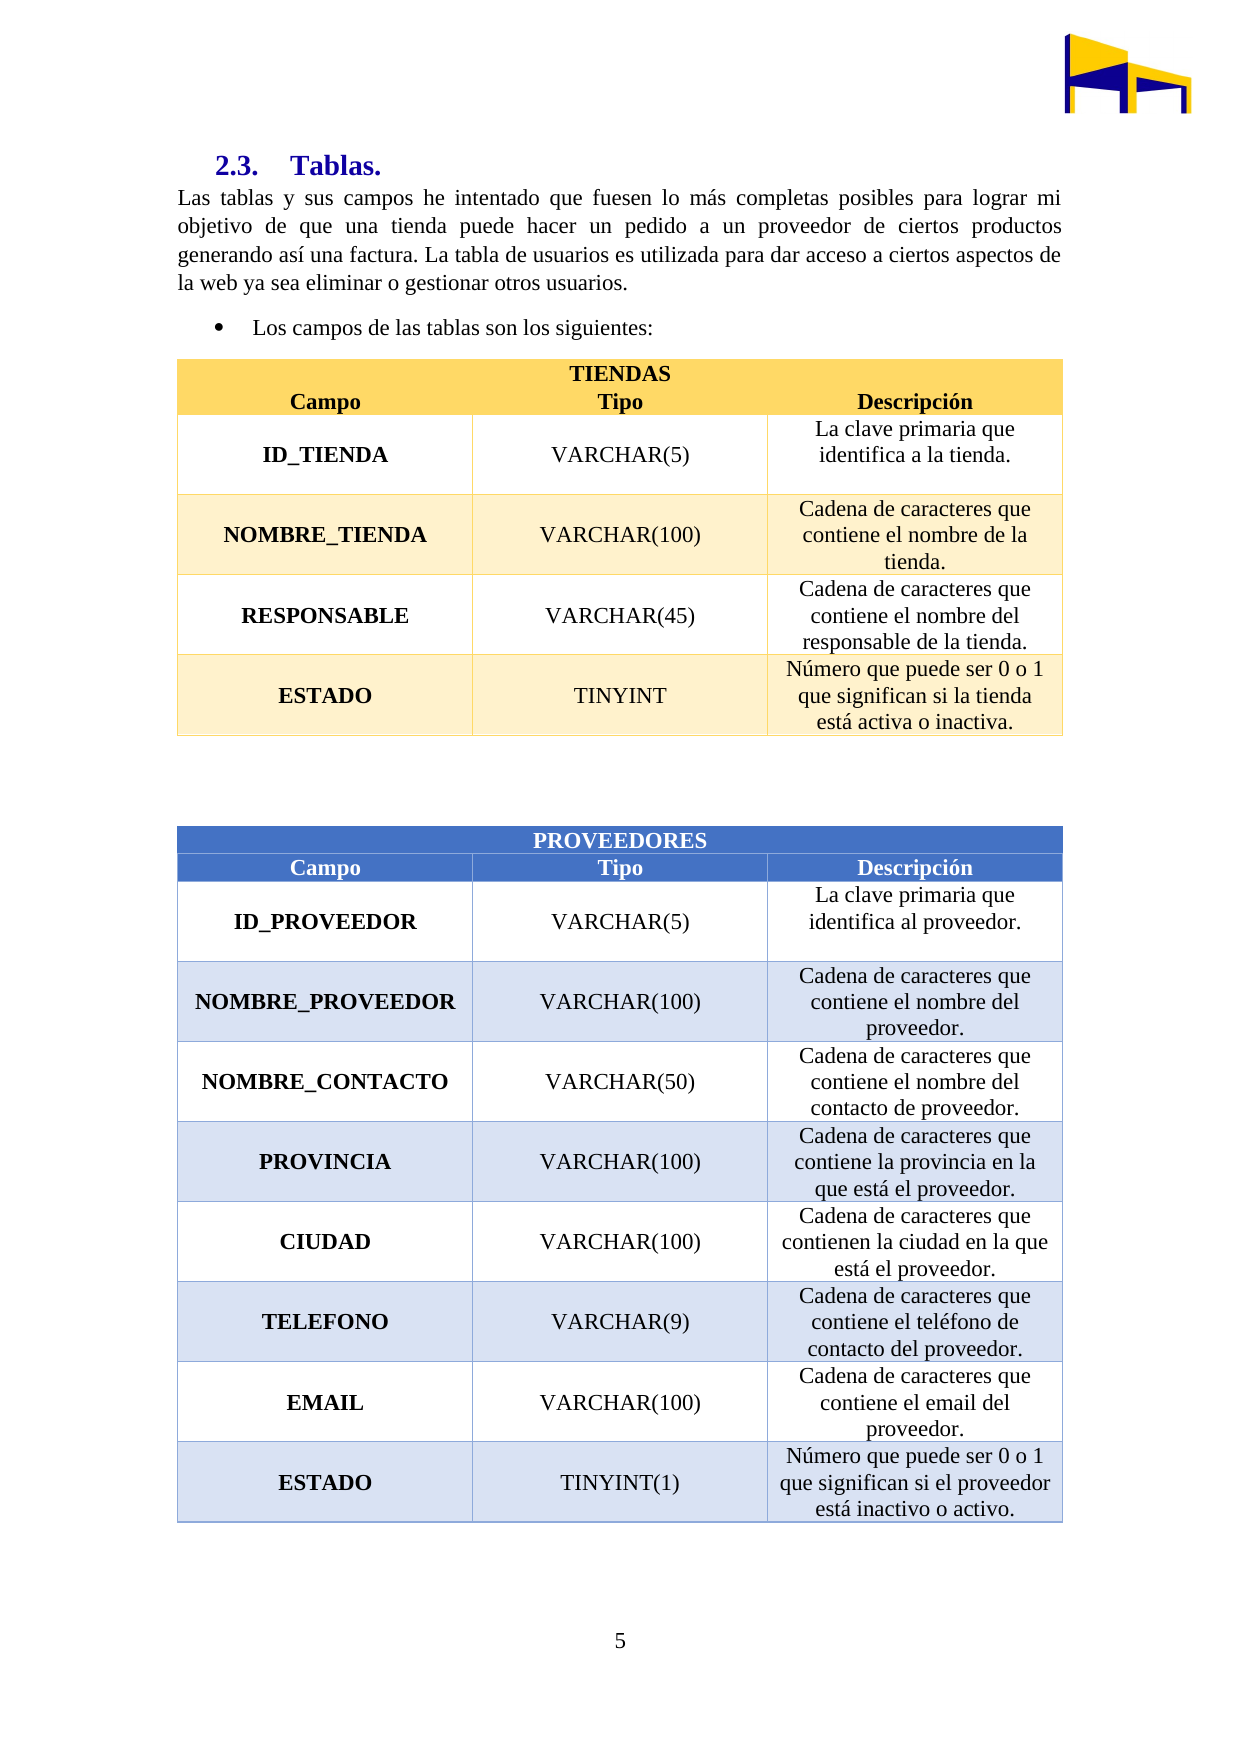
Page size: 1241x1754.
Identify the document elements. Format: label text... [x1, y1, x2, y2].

table_cell VARCHAR(50) [473, 1042, 767, 1121]
table_cell Cadena de caracteres que contiene el nombre de la tienda. [768, 495, 1062, 574]
table_cell VARCHAR(100) [473, 962, 767, 1041]
table_cell Campo [178, 854, 472, 881]
table_cell Campo [178, 388, 472, 414]
table_cell Cadena de caracteres que contiene el nombre del responsable de la tienda. [768, 575, 1062, 654]
table_cell VARCHAR(5) [473, 415, 767, 494]
picture [1063, 31, 1193, 114]
table_cell La clave primaria que identifica a la tienda. [768, 415, 1062, 494]
table_cell VARCHAR(100) [473, 1202, 767, 1281]
table_cell Cadena de caracteres que contiene el nombre del proveedor. [768, 962, 1062, 1041]
text Las tablas y sus campos he intentado que fuesen lo más completas posibles para lograr mi objetivo de que una tienda puede hacer un pedido a un proveedor de ciertos productos generando así una factura. La tabla de usuarios es utilizada para dar acceso a ciertos aspectos de la web ya sea eliminar o gestionar otros usuarios. [177, 184, 1063, 295]
table_cell TINYINT [473, 655, 767, 734]
table_cell VARCHAR(100) [473, 495, 767, 574]
table_cell ESTADO [178, 655, 472, 734]
table_cell Cadena de caracteres que contienen la ciudad en la que está el proveedor. [768, 1202, 1062, 1281]
table_cell VARCHAR(5) [473, 882, 767, 961]
table_cell ID_PROVEEDOR [178, 882, 472, 961]
table_cell TINYINT(1) [473, 1442, 767, 1521]
table_cell PROVINCIA [178, 1122, 472, 1201]
table_header TIENDAS [178, 360, 1062, 387]
table_cell EMAIL [178, 1362, 472, 1441]
list Los campos de las tablas son los siguientes: [215, 314, 1063, 341]
table_cell VARCHAR(9) [473, 1282, 767, 1361]
table_cell Cadena de caracteres que contiene el teléfono de contacto del proveedor. [768, 1282, 1062, 1361]
table_cell Descripción [768, 854, 1062, 881]
table_cell VARCHAR(45) [473, 575, 767, 654]
table_cell Número que puede ser 0 o 1 que significan si el proveedor está inactivo o activo. [768, 1442, 1062, 1521]
table_cell La clave primaria que identifica al proveedor. [768, 882, 1062, 961]
table_cell Número que puede ser 0 o 1 que significan si la tienda está activa o inactiva. [768, 655, 1062, 734]
table_cell Tipo [473, 854, 767, 881]
subtitle Tablas. [215, 148, 1063, 181]
table_cell TELEFONO [178, 1282, 472, 1361]
table_cell RESPONSABLE [178, 575, 472, 654]
table_cell ID_TIENDA [178, 415, 472, 494]
table_cell VARCHAR(100) [473, 1362, 767, 1441]
table_cell NOMBRE_CONTACTO [178, 1042, 472, 1121]
table_cell VARCHAR(100) [473, 1122, 767, 1201]
table_cell Descripción [768, 388, 1062, 414]
table_cell Tipo [473, 388, 767, 414]
table_cell Cadena de caracteres que contiene la provincia en la que está el proveedor. [768, 1122, 1062, 1201]
table_header PROVEEDORES [178, 827, 1062, 853]
table_cell Cadena de caracteres que contiene el nombre del contacto de proveedor. [768, 1042, 1062, 1121]
table_cell NOMBRE_TIENDA [178, 495, 472, 574]
table_cell CIUDAD [178, 1202, 472, 1281]
table_cell NOMBRE_PROVEEDOR [178, 962, 472, 1041]
table_cell Cadena de caracteres que contiene el email del proveedor. [768, 1362, 1062, 1441]
table_cell ESTADO [178, 1442, 472, 1521]
